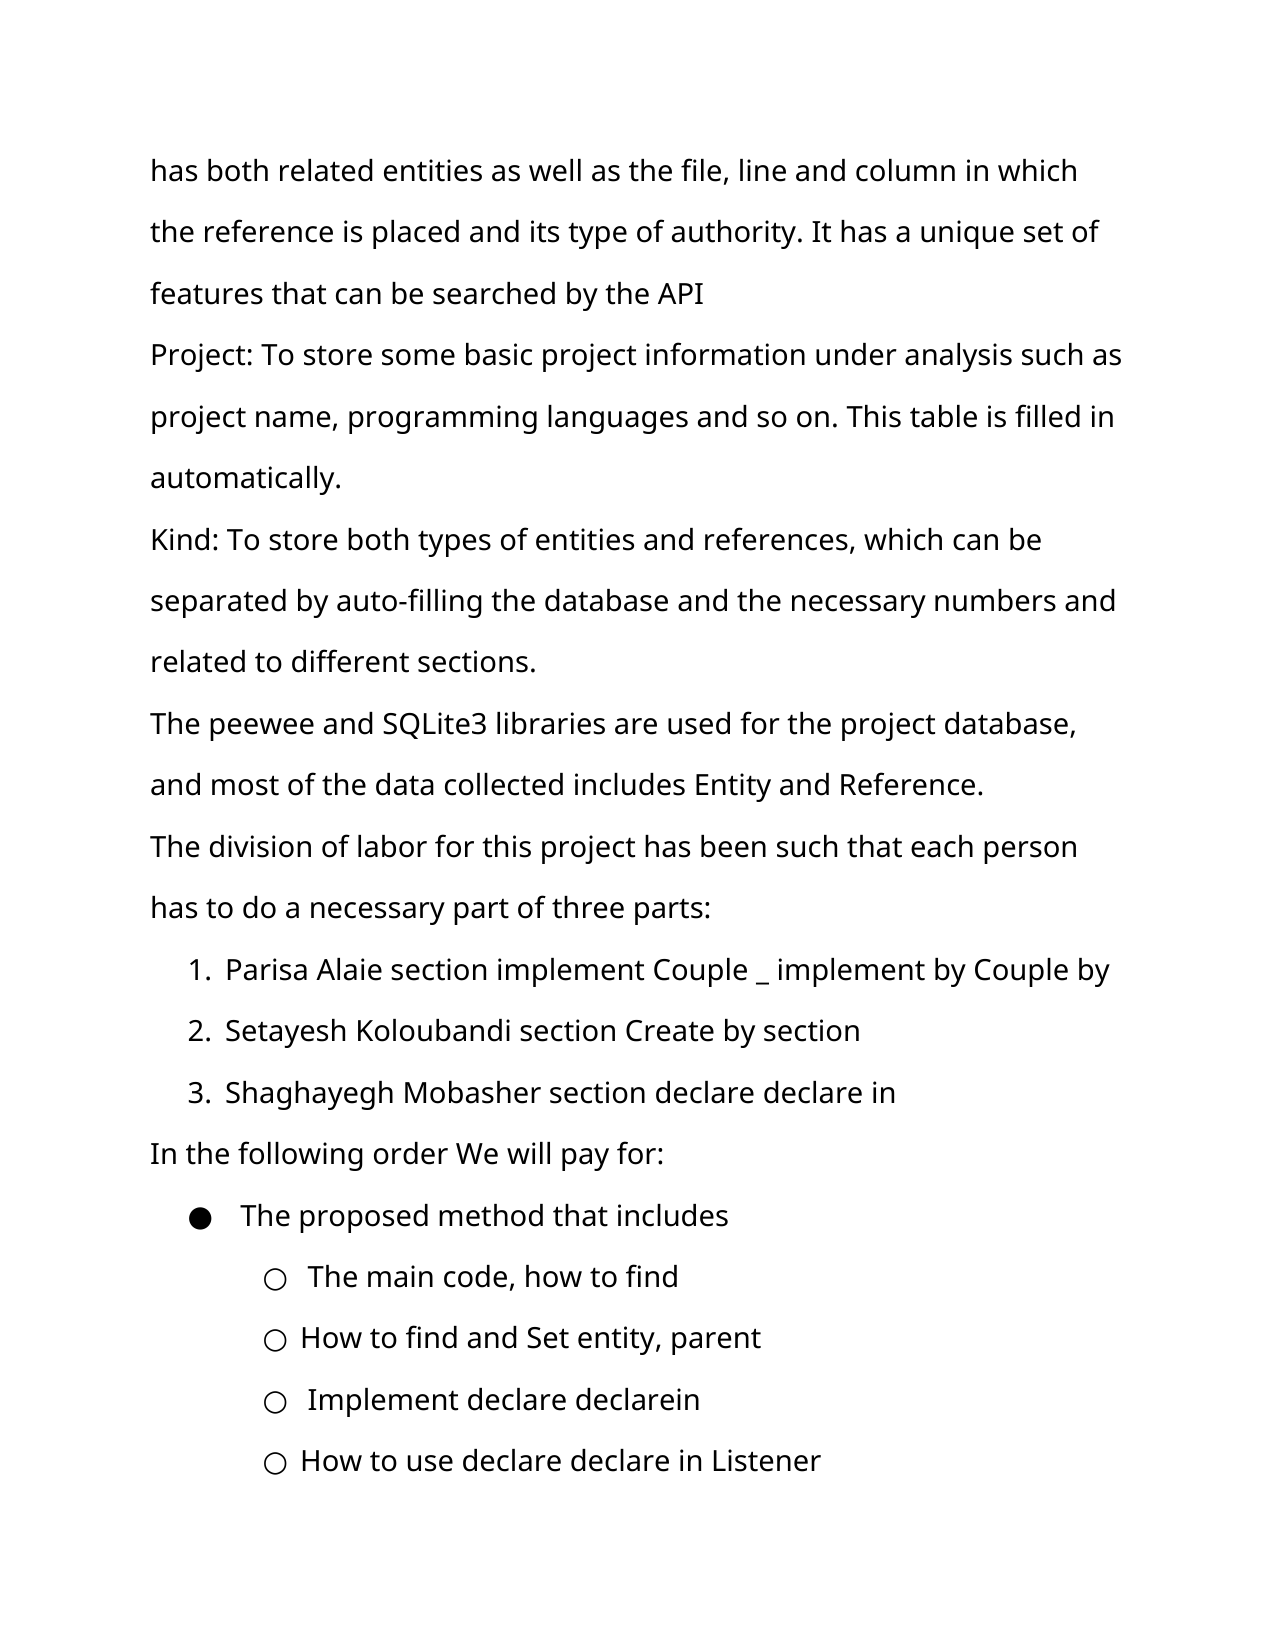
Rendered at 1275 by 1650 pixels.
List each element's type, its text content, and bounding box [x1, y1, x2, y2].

list Shaghayegh Mobasher section declare declare in [187, 1072, 1125, 1112]
list Parisa Alaie section implement Couple _ implement by Couple by [187, 949, 1125, 989]
text Kind: To store both types of entities and references, which can be separated by auto-filling the database and the necessary numbers and related to different sections. [150, 519, 1125, 681]
list The main code, how to find [262, 1256, 1125, 1296]
list How to use declare declare in Listener [262, 1441, 1125, 1480]
text The division of labor for this project has been such that each person has to do a necessary part of three parts: [150, 826, 1125, 927]
list The proposed method that includes [187, 1195, 1125, 1234]
list Setayesh Koloubandi section Create by section [187, 1010, 1125, 1050]
list Implement declare declarein [262, 1379, 1125, 1419]
text Project: To store some basic project information under analysis such as project name, programming languages and so on. This table is filled in automatically. [150, 334, 1125, 497]
text The peewee and SQLite3 libraries are used for the project database, and most of the data collected includes Entity and Reference. [150, 703, 1125, 804]
list How to find and Set entity, parent [262, 1318, 1125, 1357]
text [150, 150, 1125, 313]
text In the following order We will pay for: [150, 1133, 1125, 1173]
